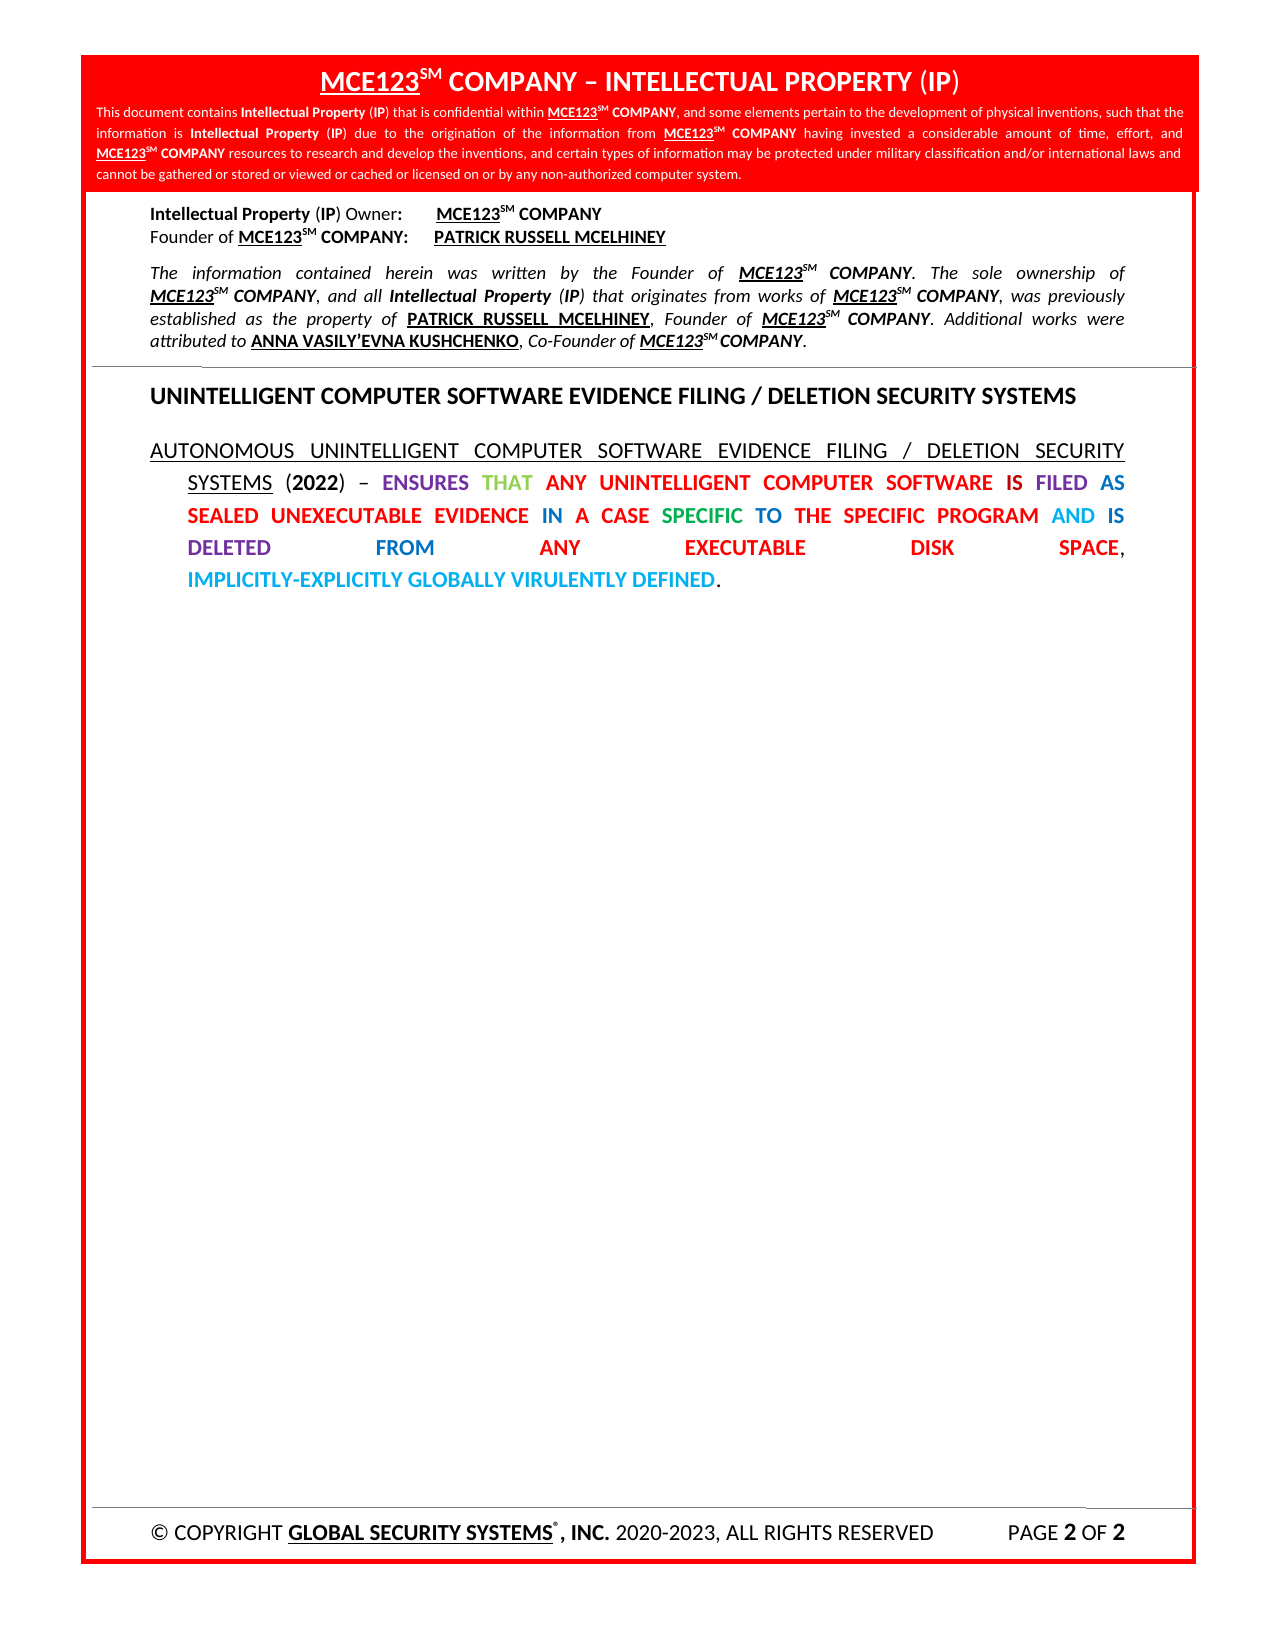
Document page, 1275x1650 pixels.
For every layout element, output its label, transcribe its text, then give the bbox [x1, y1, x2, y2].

text AUTONOMOUS UNINTELLIGENT COMPUTER SOFTWARE EVIDENCE FILING / DELETION SECURITY SYSTEMS (2022) – ENSURES THAT ANY UNINTELLIGENT COMPUTER SOFTWARE IS FILED AS SEALED UNEXECUTABLE EVIDENCE IN A CASE SPECIFIC TO THE SPECIFIC PROGRAM AND IS DELETED FROM ANY EXECUTABLE DISK SPACE, IMPLICITLY-EXPLICITLY GLOBALLY VIRULENTLY DEFINED. [150, 436, 1125, 461]
text UNINTELLIGENT COMPUTER SOFTWARE EVIDENCE FILING / DELETION SECURITY SYSTEMS [150, 381, 1125, 411]
text AUTONOMOUS UNINTELLIGENT COMPUTER SOFTWARE EVIDENCE FILING / DELETION SECURITY SYSTEMS (2022) – ENSURES THAT ANY UNINTELLIGENT COMPUTER SOFTWARE IS FILED AS SEALED UNEXECUTABLE EVIDENCE IN A CASE SPECIFIC TO THE SPECIFIC PROGRAM AND IS DELETED FROM ANY EXECUTABLE DISK SPACE, IMPLICITLY-EXPLICITLY GLOBALLY VIRULENTLY DEFINED. [150, 462, 1125, 593]
